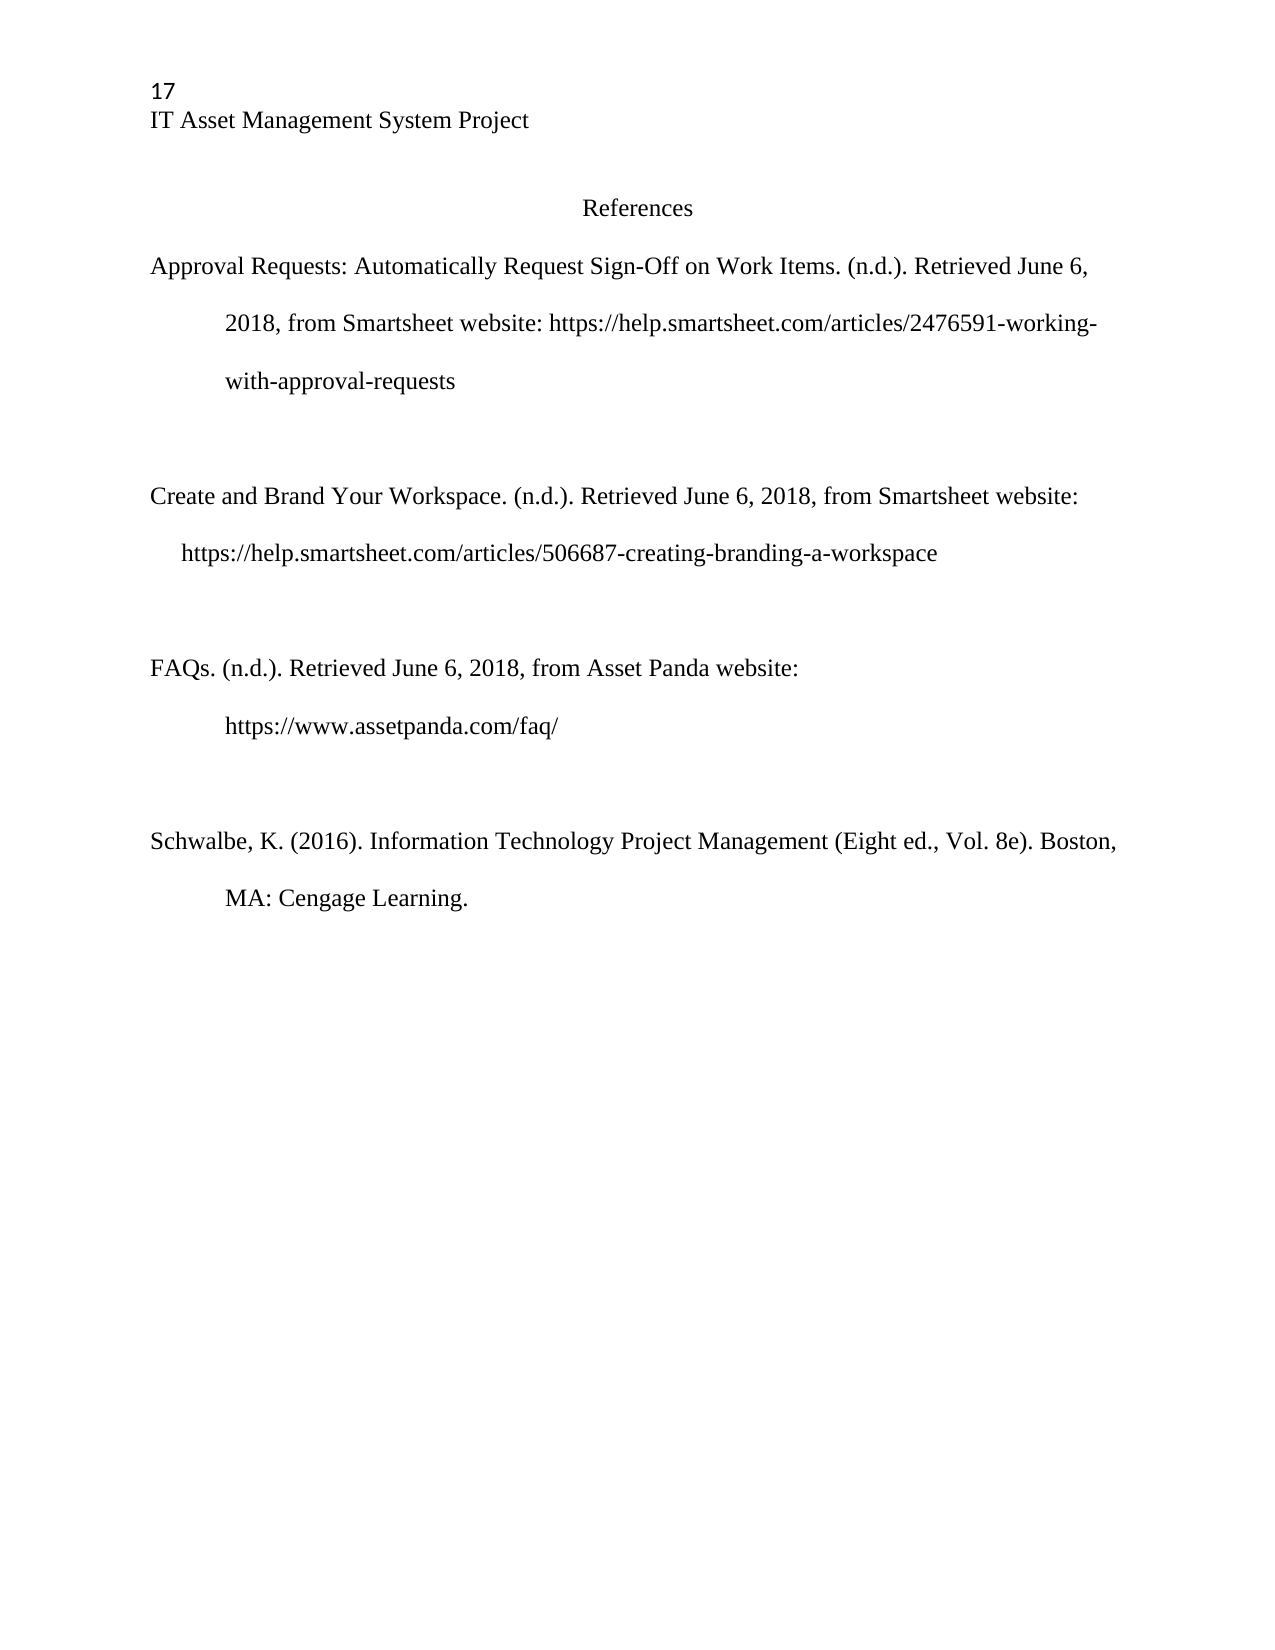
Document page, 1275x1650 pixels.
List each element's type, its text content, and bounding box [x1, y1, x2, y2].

text Approval Requests: Automatically Request Sign-Off on Work Items. (n.d.). Retrieved June 6, [150, 251, 1125, 280]
text https://www.assetpanda.com/faq/ [150, 711, 1125, 740]
text Create and Brand Your Workspace. (n.d.). Retrieved June 6, 2018, from Smartsheet website: [150, 481, 1125, 510]
text Schwalbe, K. (2016). Information Technology Project Management (Eight ed., Vol. 8e). Boston, [150, 826, 1125, 855]
text References [150, 193, 1125, 222]
text MA: Cengage Learning. [150, 883, 1125, 912]
text FAQs. (n.d.). Retrieved June 6, 2018, from Asset Panda website: [150, 653, 1125, 682]
text https://help.smartsheet.com/articles/506687-creating-branding-a-workspace [150, 538, 1125, 567]
text 2018, from Smartsheet website: https://help.smartsheet.com/articles/2476591-working-with-approval-requests [225, 308, 1125, 395]
